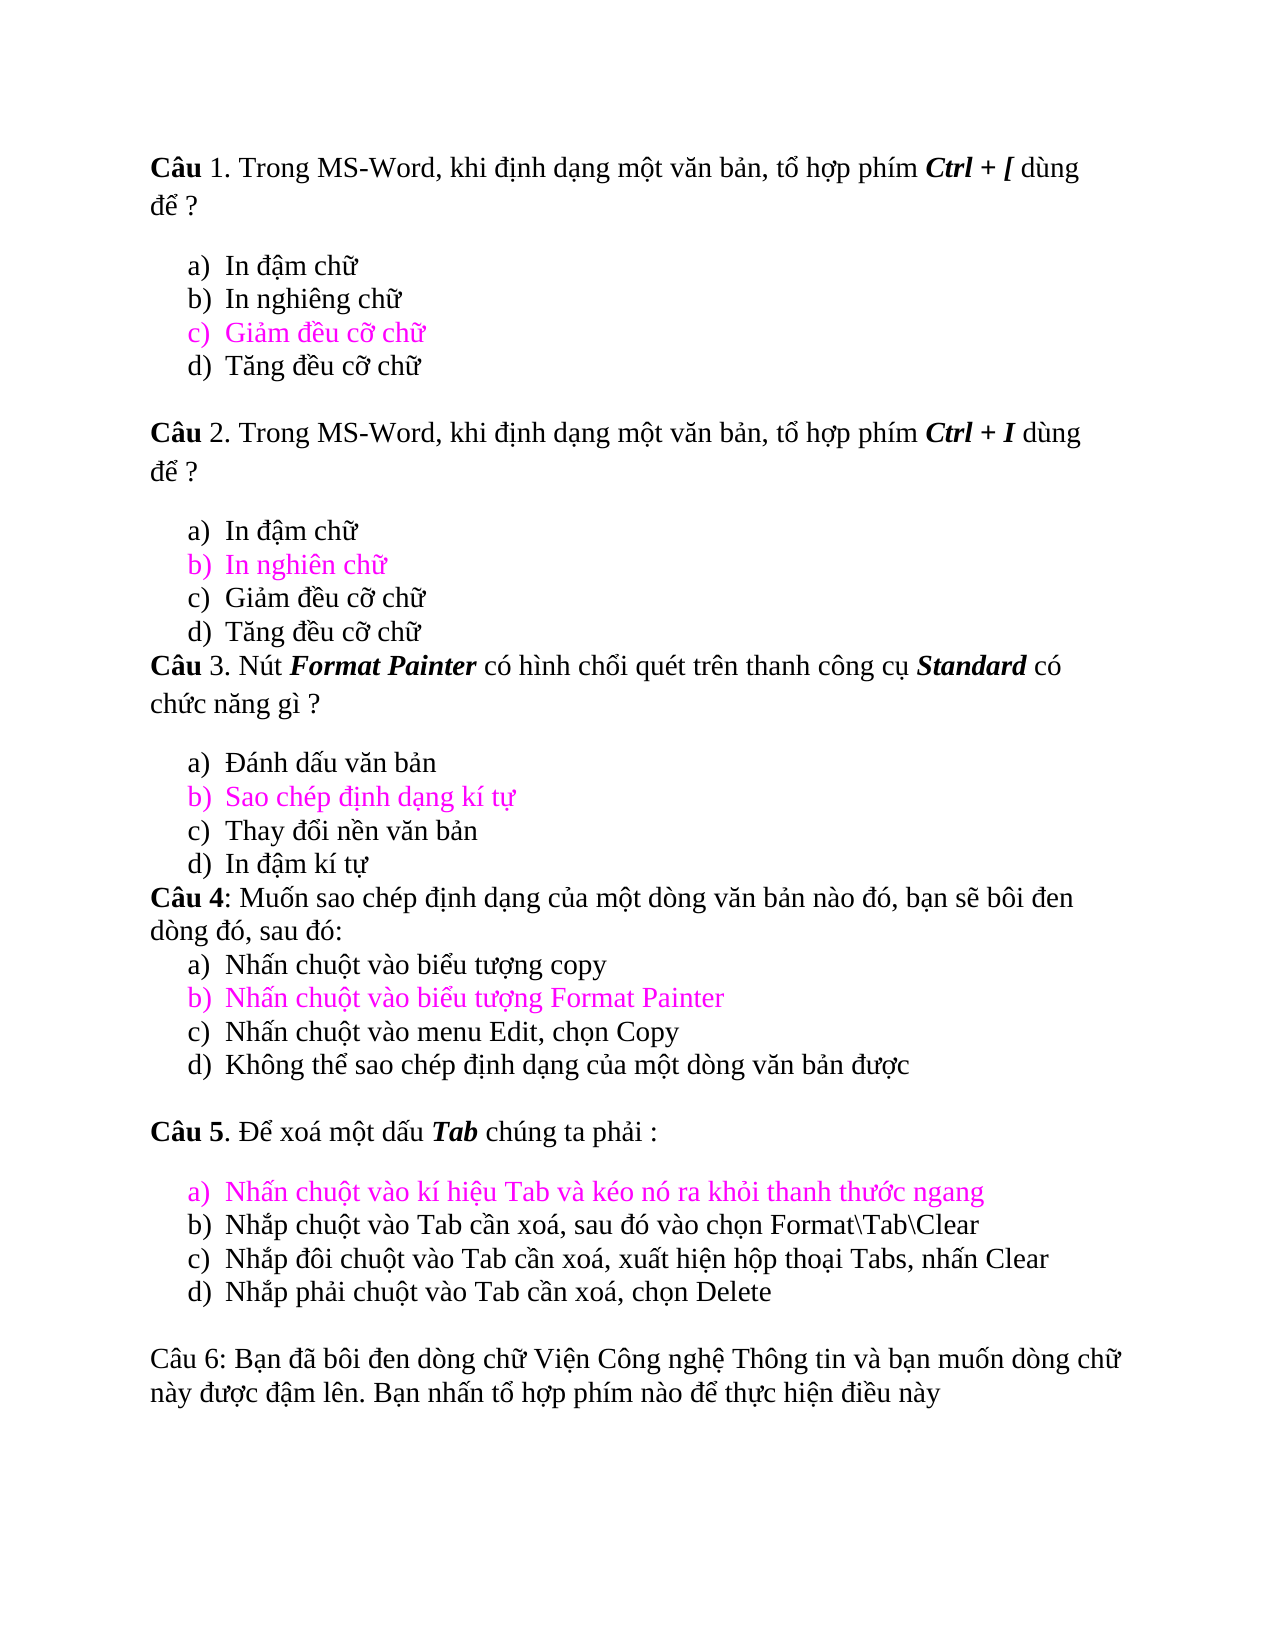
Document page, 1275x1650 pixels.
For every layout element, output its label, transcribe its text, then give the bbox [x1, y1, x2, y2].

list Tăng đều cỡ chữ [187, 348, 1125, 382]
list Nhắp đôi chuột vào Tab cần xoá, xuất hiện hộp thoại Tabs, nhấn Clear [187, 1241, 1125, 1274]
list Nhấn chuột vào biểu tượng copy [187, 947, 1125, 980]
list In đậm chữ [187, 248, 1125, 281]
list Nhắp chuột vào Tab cần xoá, sau đó vào chọn Format\Tab\Clear [187, 1207, 1125, 1241]
list Giảm đều cỡ chữ [187, 581, 1125, 614]
list Đánh dấu văn bản [187, 746, 1125, 779]
list Nhấn chuột vào biểu tượng Format Painter [187, 980, 1125, 1014]
list Nhấn chuột vào menu Edit, chọn Copy [187, 1014, 1125, 1047]
text Câu 3. Nút Format Painter có hình chổi quét trên thanh công cụ Standard có chức năng gì ? [150, 648, 1125, 720]
list Không thể sao chép định dạng của một dòng văn bản được [187, 1047, 1125, 1081]
list In đậm chữ [187, 513, 1125, 547]
list Giảm đều cỡ chữ [187, 315, 1125, 348]
text Câu 6: Bạn đã bôi đen dòng chữ Viện Công nghệ Thông tin và bạn muốn dòng chữ này được đậm lên. Bạn nhấn tổ hợp phím nào để thực hiện điều này [150, 1342, 1125, 1409]
list Thay đổi nền văn bản [187, 813, 1125, 846]
list Sao chép định dạng kí tự [187, 779, 1125, 813]
text Câu 1. Trong MS-Word, khi định dạng một văn bản, tổ hợp phím Ctrl + [ dùng để ? [150, 150, 1125, 222]
list In nghiên chữ [187, 547, 1125, 581]
list In đậm kí tự [187, 846, 1125, 880]
list Tăng đều cỡ chữ [187, 614, 1125, 648]
text Câu 2. Trong MS-Word, khi định dạng một văn bản, tổ hợp phím Ctrl + I dùng để ? [150, 416, 1125, 488]
list Nhắp phải chuột vào Tab cần xoá, chọn Delete [187, 1274, 1125, 1308]
list In nghiêng chữ [187, 281, 1125, 315]
list Nhấn chuột vào kí hiệu Tab và kéo nó ra khỏi thanh thước ngang [187, 1174, 1125, 1207]
text Câu 5. Để xoá một dấu Tab chúng ta phải : [150, 1114, 1125, 1148]
text Câu 4: Muốn sao chép định dạng của một dòng văn bản nào đó, bạn sẽ bôi đen dòng đó, sau đó: [150, 880, 1125, 947]
